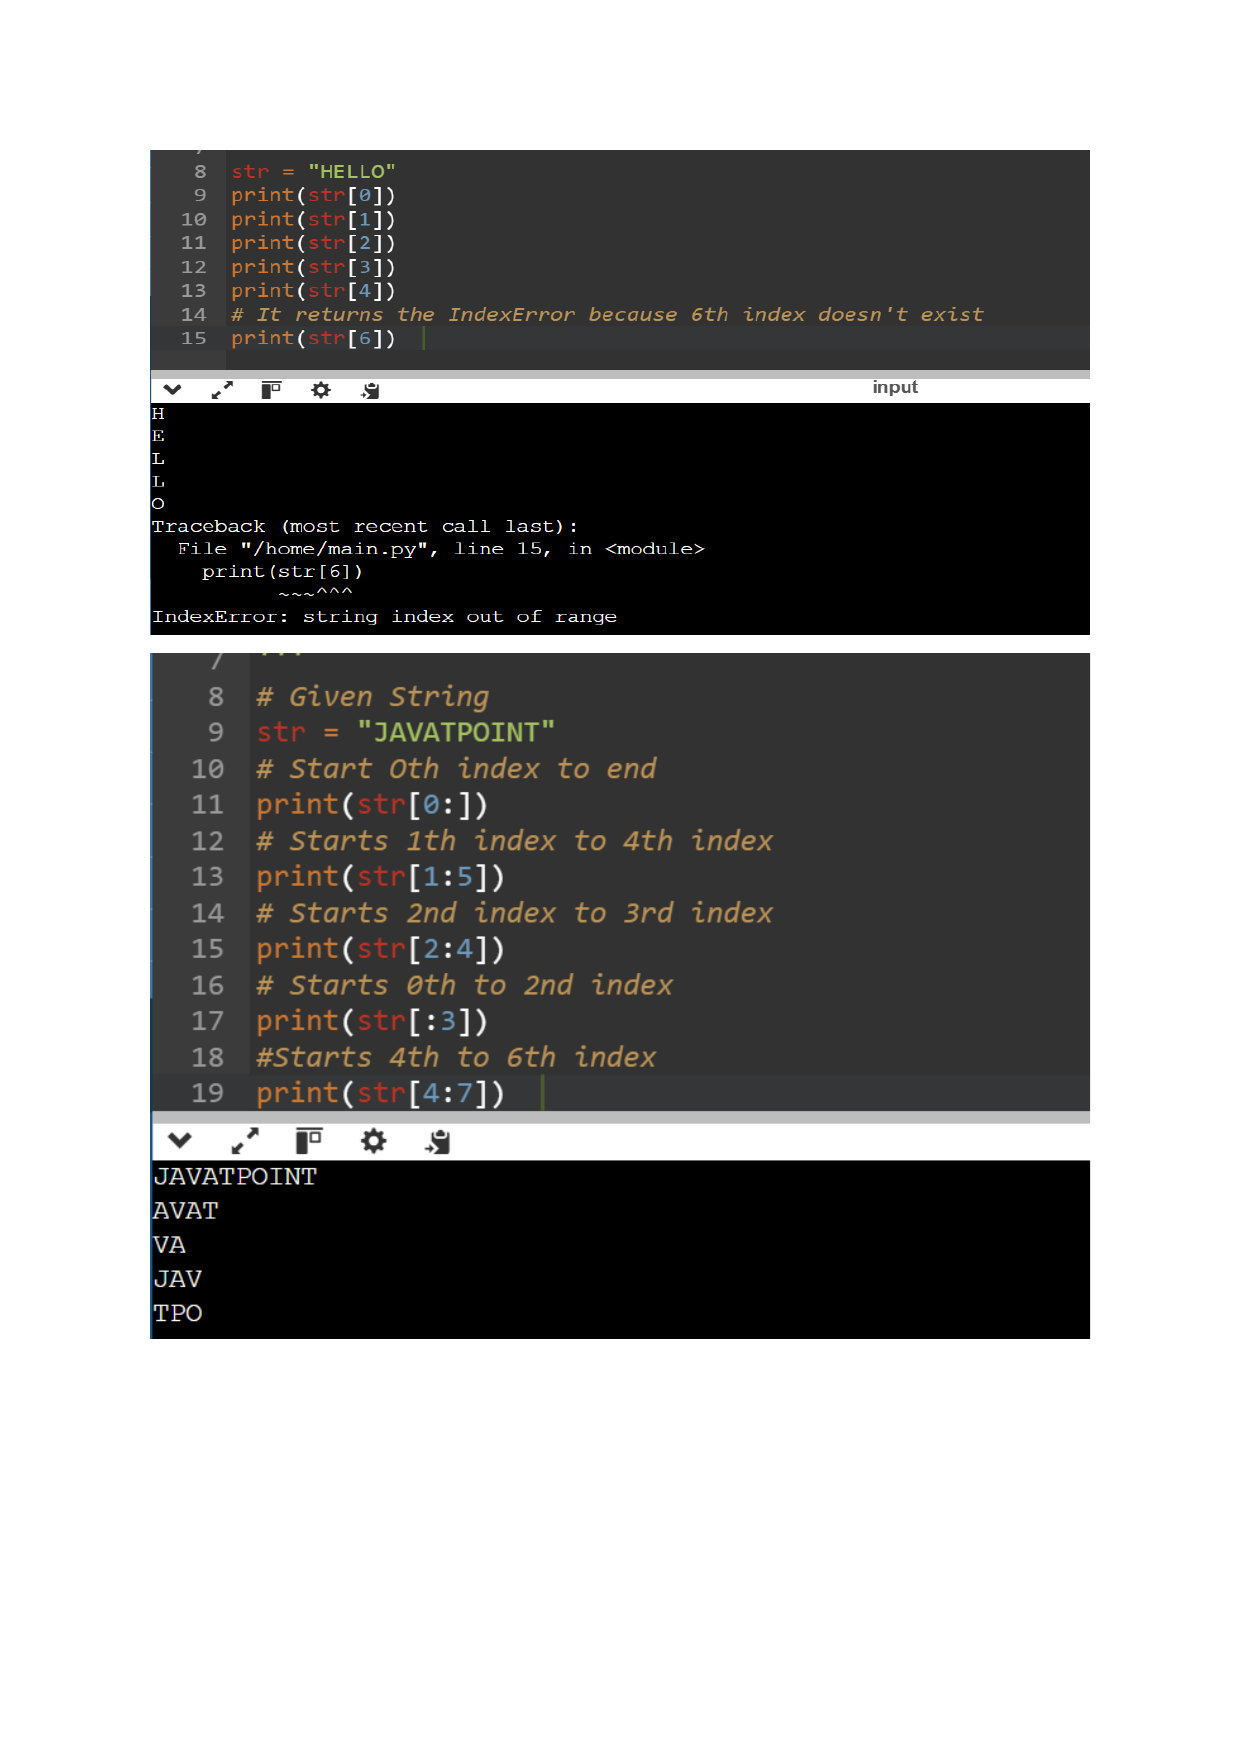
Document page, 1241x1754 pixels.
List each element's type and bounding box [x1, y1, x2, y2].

picture [150, 653, 1091, 1339]
picture [150, 150, 1090, 635]
